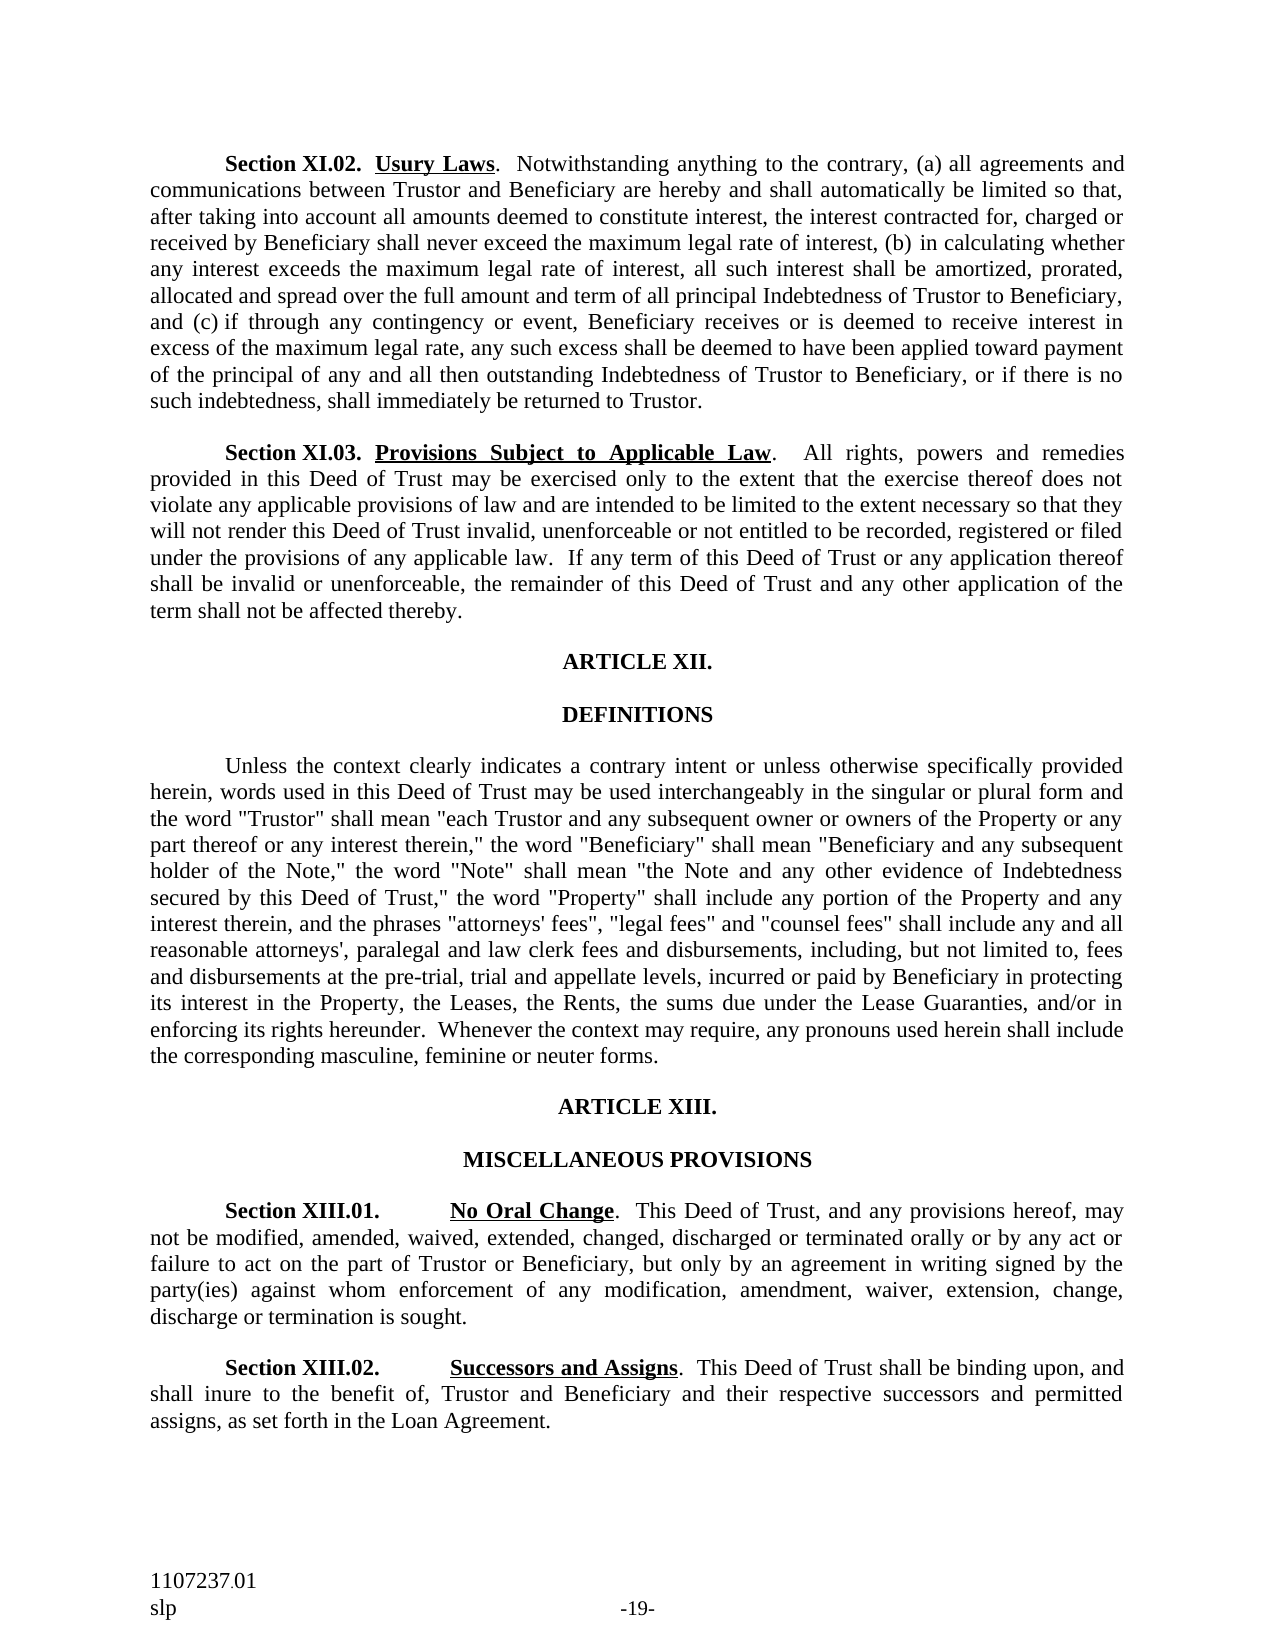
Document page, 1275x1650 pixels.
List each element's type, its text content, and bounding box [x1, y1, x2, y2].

subtitle No Oral Change. This Deed of Trust, and any provisions hereof, may not be modified, amended, waived, extended, changed, discharged or terminated orally or by any act or failure to act on the part of Trustor or Beneficiary, but only by an agreement in writing signed by the party(ies) against whom enforcement of any modification, amendment, waiver, extension, change, discharge or termination is sought. [150, 1197, 1125, 1329]
subtitle Provisions Subject to Applicable Law. All rights, powers and remedies provided in this Deed of Trust may be exercised only to the extent that the exercise thereof does not violate any applicable provisions of law and are intended to be limited to the extent necessary so that they will not render this Deed of Trust invalid, unenforceable or not entitled to be recorded, registered or filed under the provisions of any applicable law. If any term of this Deed of Trust or any application thereof shall be invalid or unenforceable, the remainder of this Deed of Trust and any other application of the term shall not be affected thereby. [150, 438, 1125, 623]
subtitle MISCELLANEOUS PROVISIONS [150, 1093, 1125, 1172]
subtitle Successors and Assigns. This Deed of Trust shall be binding upon, and shall inure to the benefit of, Trustor and Beneficiary and their respective successors and permitted assigns, as set forth in the Loan Agreement. [150, 1354, 1125, 1433]
text Unless the context clearly indicates a contrary intent or unless otherwise specifically provided herein, words used in this Deed of Trust may be used interchangeably in the singular or plural form and the word "Trustor" shall mean "each Trustor and any subsequent owner or owners of the Property or any part thereof or any interest therein," the word "Beneficiary" shall mean "Beneficiary and any subsequent holder of the Note," the word "Note" shall mean "the Note and any other evidence of Indebtedness secured by this Deed of Trust," the word "Property" shall include any portion of the Property and any interest therein, and the phrases "attorneys' fees", "legal fees" and "counsel fees" shall include any and all reasonable attorneys', paralegal and law clerk fees and disbursements, including, but not limited to, fees and disbursements at the pre-trial, trial and appellate levels, incurred or paid by Beneficiary in protecting its interest in the Property, the Leases, the Rents, the sums due under the Lease Guaranties, and/or in enforcing its rights hereunder. Whenever the context may require, any pronouns used herein shall include the corresponding masculine, feminine or neuter forms. [150, 752, 1125, 1068]
subtitle DEFINITIONS [150, 648, 1125, 727]
